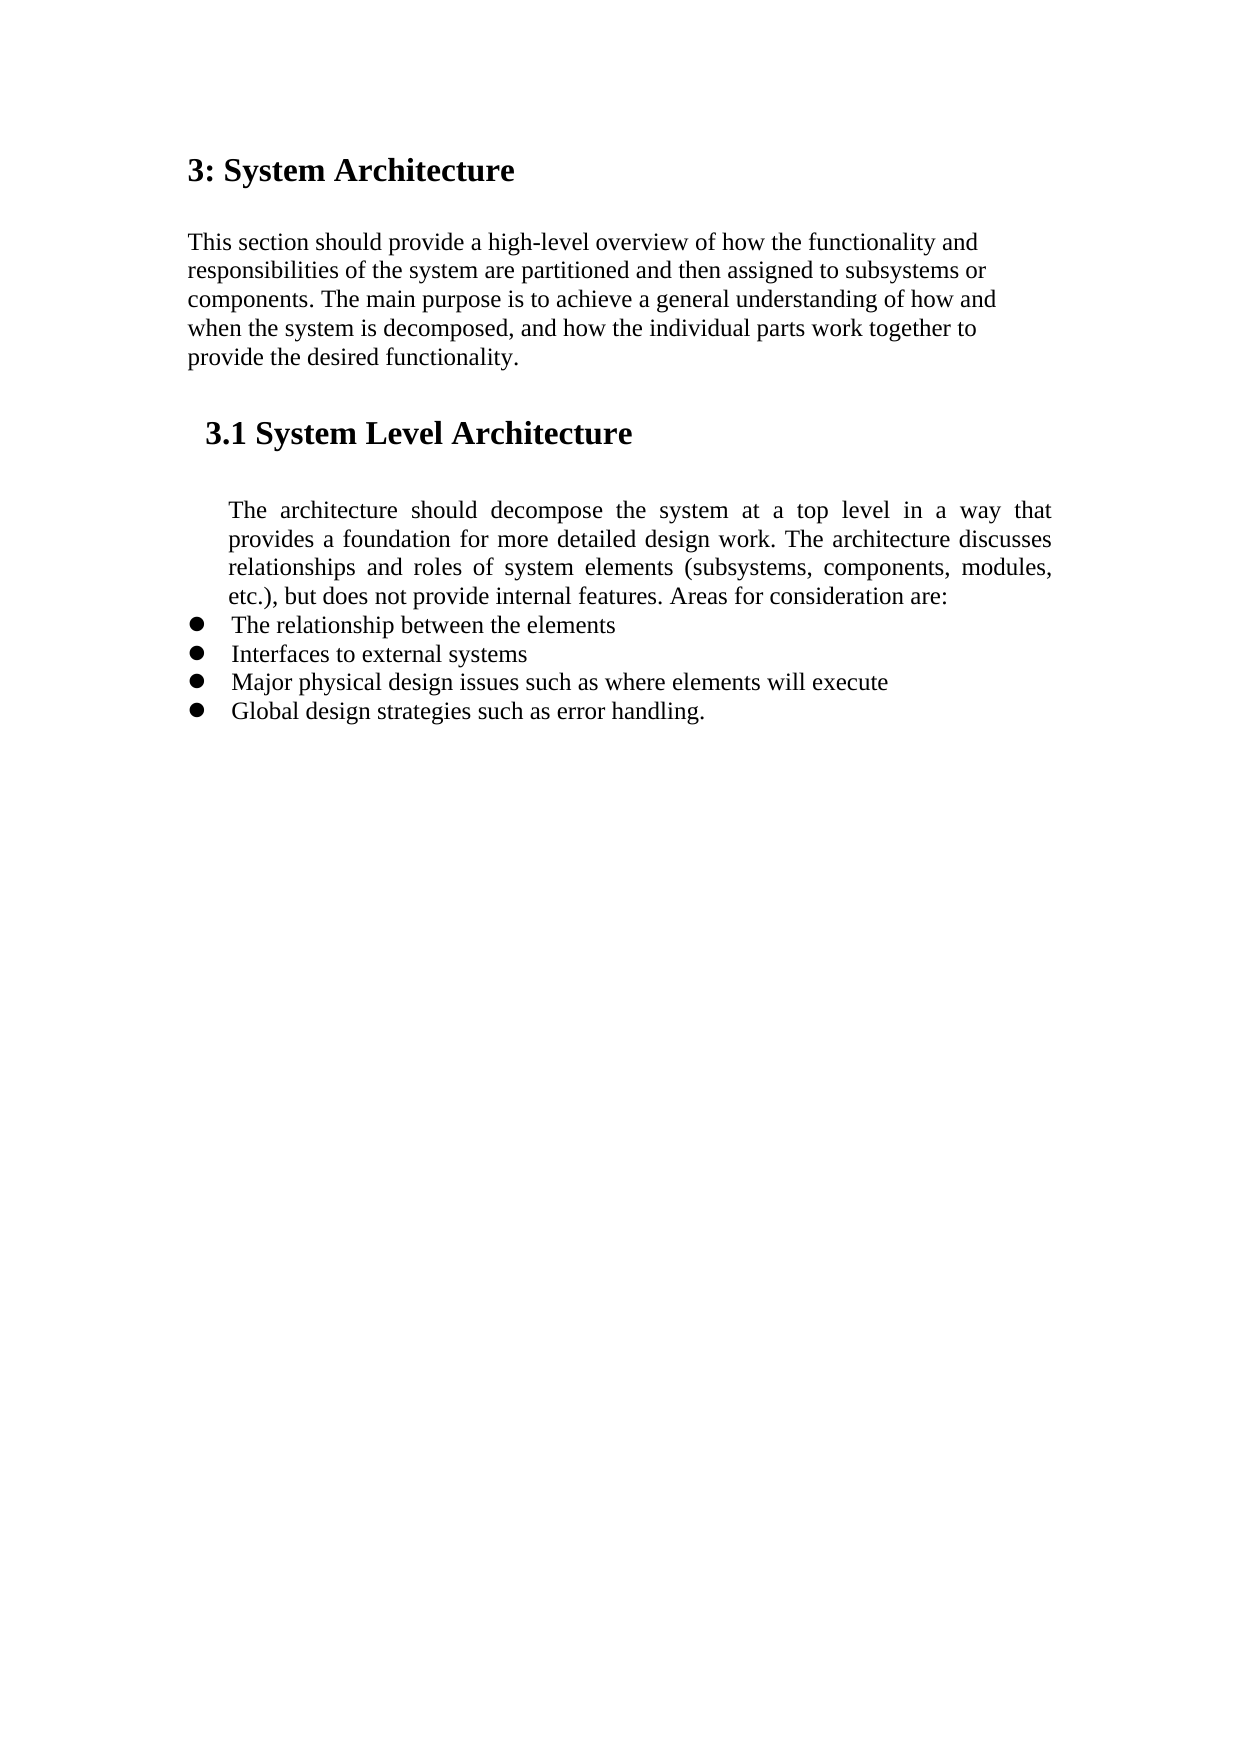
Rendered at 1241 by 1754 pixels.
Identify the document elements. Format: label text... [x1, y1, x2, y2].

list Interfaces to external systems [187, 639, 1053, 667]
list Global design strategies such as error handling. [187, 696, 1053, 725]
text 3.1 System Level Architecture [187, 413, 1053, 452]
text 3: System Architecture [187, 150, 1053, 188]
text The architecture should decompose the system at a top level in a way that provides a foundation for more detailed design work. The architecture discusses relationships and roles of system elements (subsystems, components, modules, etc.), but does not provide internal features. Areas for consideration are: [228, 495, 1053, 610]
list Major physical design issues such as where elements will execute [187, 667, 1053, 696]
text This section should provide a high-level overview of how the functionality and responsibilities of the system are partitioned and then assigned to subsystems or components. The main purpose is to achieve a general understanding of how and when the system is decomposed, and how the individual parts work together to provide the desired functionality. [187, 227, 1053, 370]
list The relationship between the elements [187, 610, 1053, 639]
